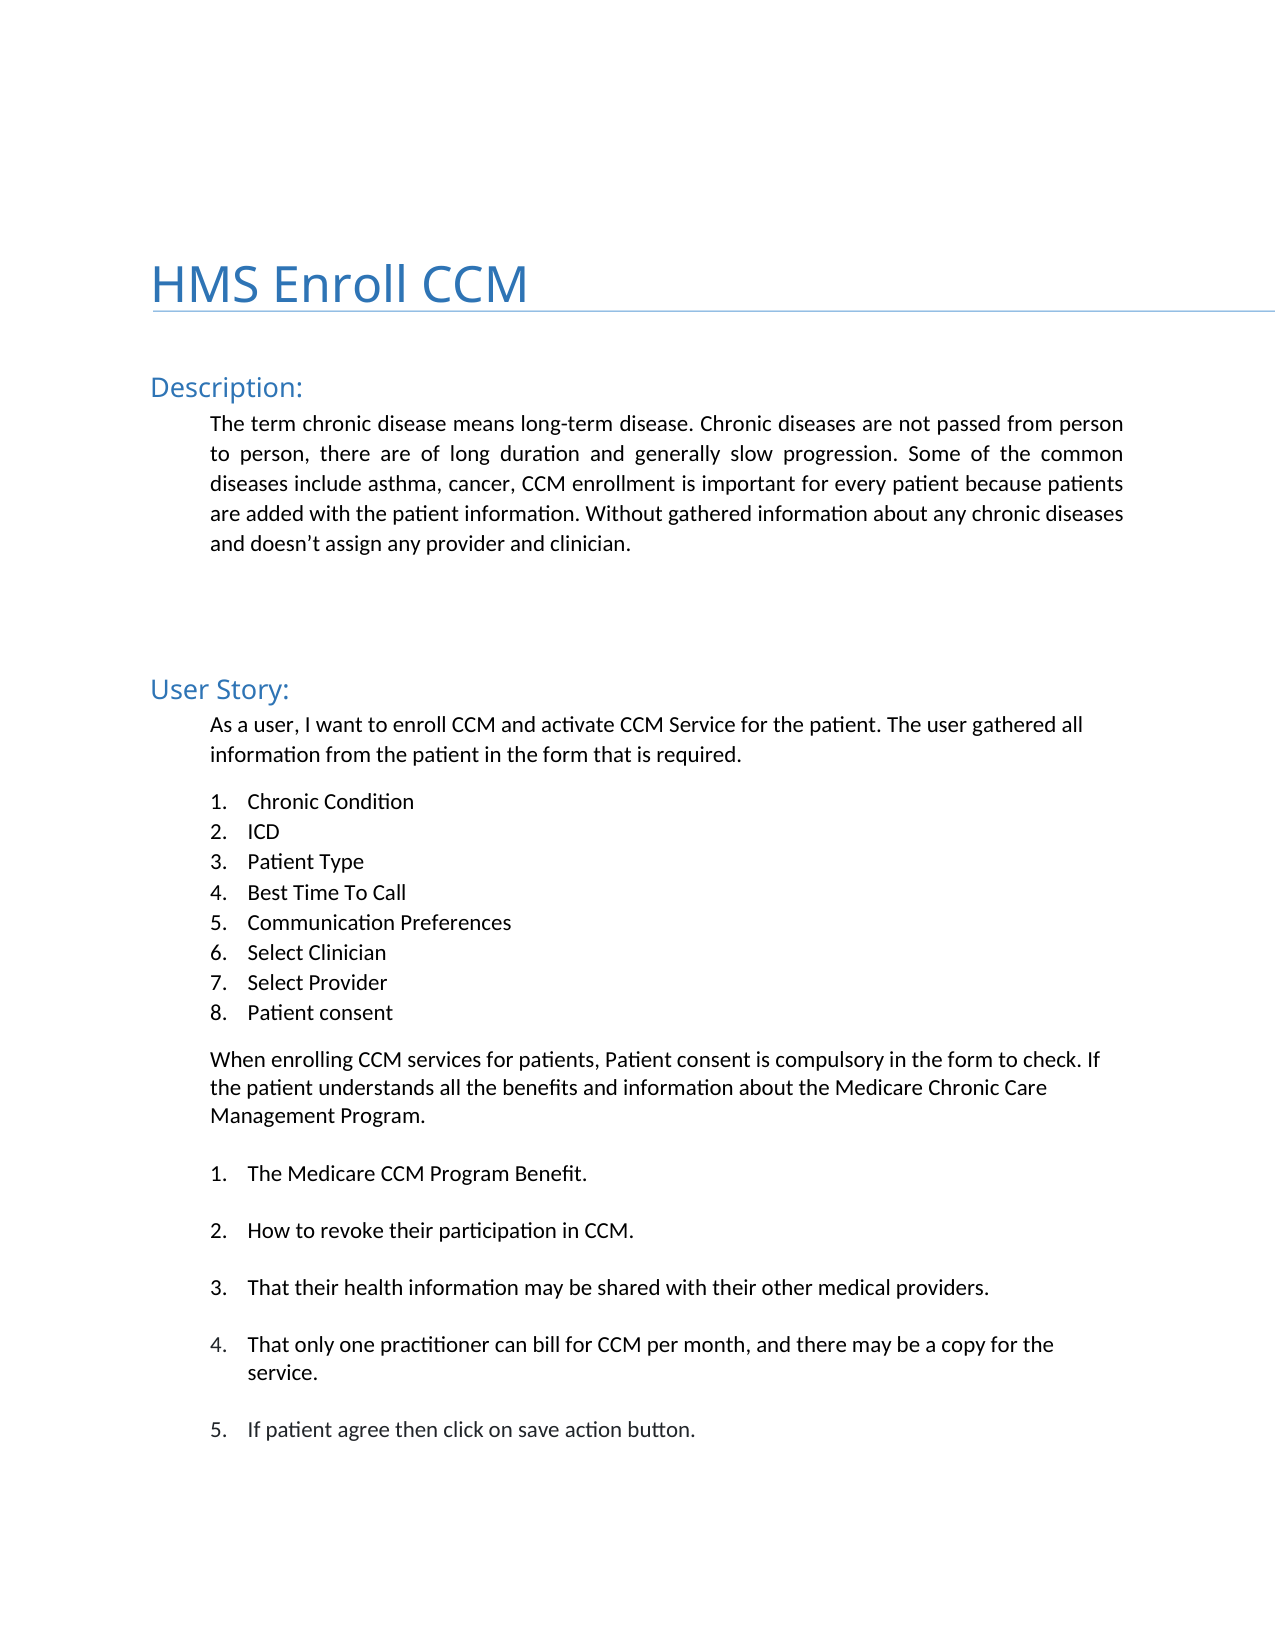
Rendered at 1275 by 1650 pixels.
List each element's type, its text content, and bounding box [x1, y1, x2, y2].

text As a user, I want to enroll CCM and activate CCM Service for the patient. The user gathered all information from the patient in the form that is required. [210, 710, 1125, 768]
list Select Clinician [210, 938, 1125, 966]
text When enrolling CCM services for patients, Patient consent is compulsory in the form to check. If the patient understands all the benefits and information about the Medicare Chronic Care Management Program. [210, 1045, 1125, 1129]
subtitle HMS Enroll CCM [150, 248, 1125, 317]
subtitle Description: [150, 369, 1125, 406]
list Patient Type [210, 847, 1125, 876]
list Patient consent [210, 998, 1125, 1027]
list ICD [210, 817, 1125, 845]
list That their health information may be shared with their other medical providers. [210, 1273, 1125, 1301]
list Communication Preferences [210, 908, 1125, 936]
list The Medicare CCM Program Benefit. [210, 1159, 1125, 1187]
list How to revoke their participation in CCM. [210, 1216, 1125, 1244]
list Chronic Condition [210, 787, 1125, 815]
list That only one practitioner can bill for CCM per month, and there may be a copy for the service. [210, 1330, 1125, 1386]
subtitle User Story: [150, 670, 1125, 707]
list Best Time To Call [210, 878, 1125, 906]
list If patient agree then click on save action button. [210, 1415, 1125, 1443]
text The term chronic disease means long-term disease. Chronic diseases are not passed from person to person, there are of long duration and generally slow progression. Some of the common diseases include asthma, cancer, CCM enrollment is important for every patient because patients are added with the patient information. Without gathered information about any chronic diseases and doesn’t assign any provider and clinician. [210, 409, 1125, 558]
list Select Provider [210, 968, 1125, 996]
